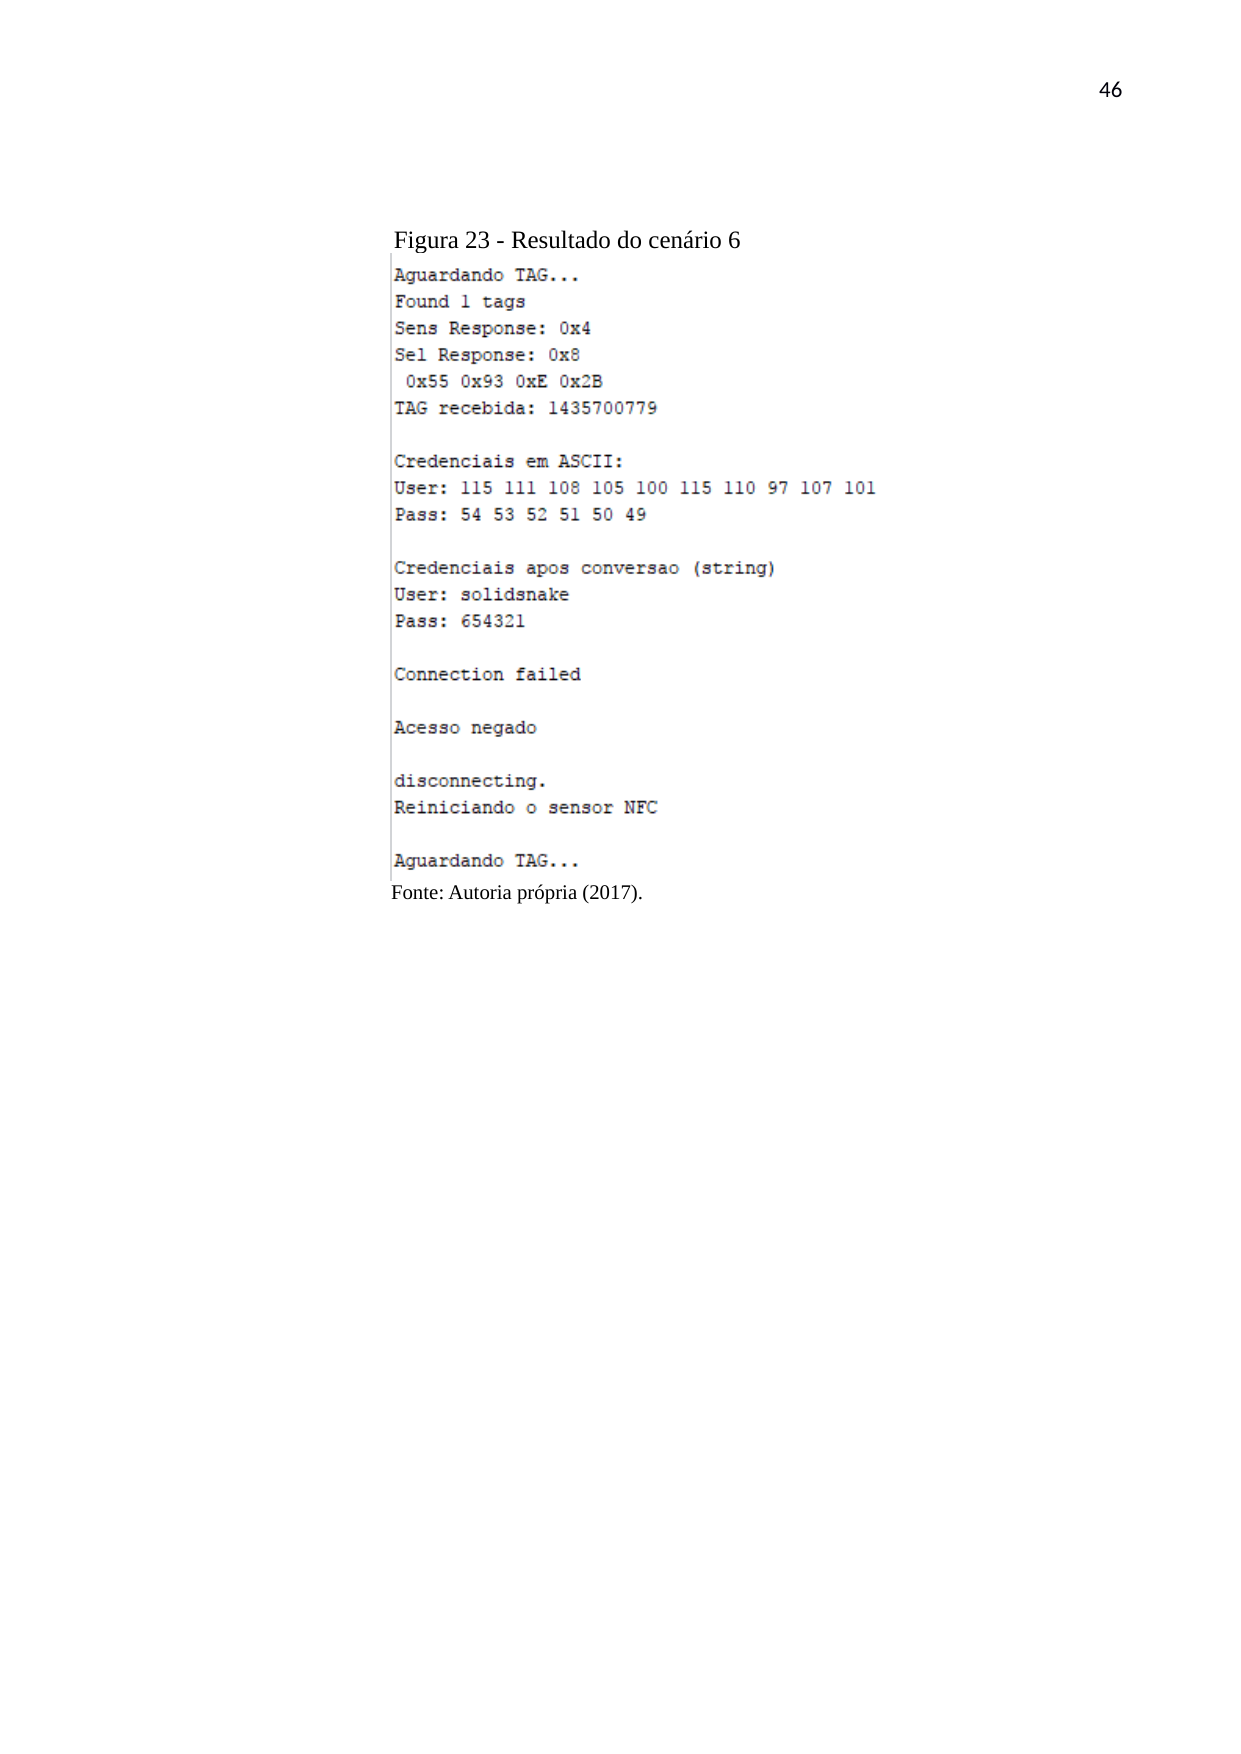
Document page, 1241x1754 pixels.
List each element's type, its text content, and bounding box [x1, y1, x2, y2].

picture [390, 253, 909, 881]
text Figura 23 - Resultado do cenário 6 [325, 225, 1122, 254]
text Fonte: Autoria própria (2017). [177, 880, 1122, 904]
